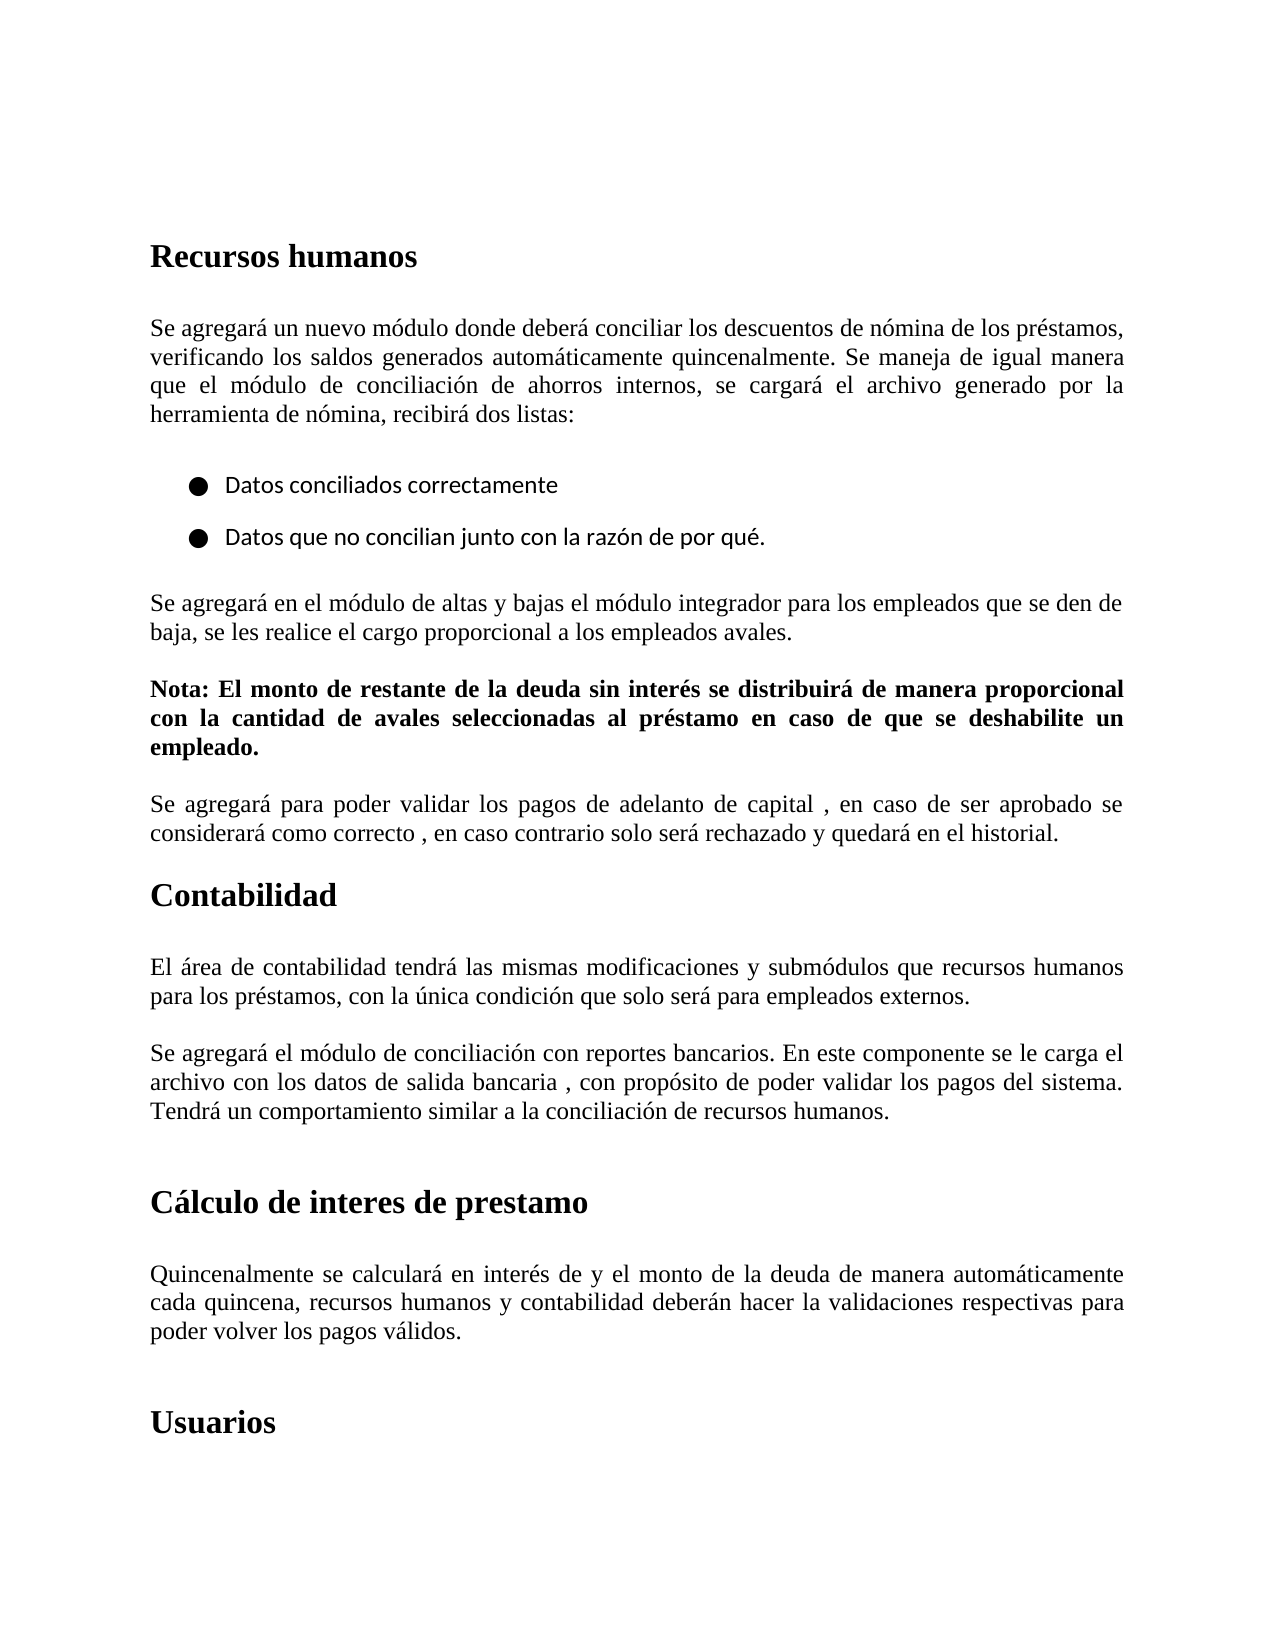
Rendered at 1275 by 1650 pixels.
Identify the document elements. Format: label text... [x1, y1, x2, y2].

text Quincenalmente se calculará en interés de y el monto de la deuda de manera automáticamente cada quincena, recursos humanos y contabilidad deberán hacer la validaciones respectivas para poder volver los pagos válidos. [150, 1259, 1125, 1345]
text Se agregará en el módulo de altas y bajas el módulo integrador para los empleados que se den de baja, se les realice el cargo proporcional a los empleados avales. [150, 588, 1125, 645]
text Se agregará el módulo de conciliación con reportes bancarios. En este componente se le carga el archivo con los datos de salida bancaria , con propósito de poder validar los pagos del sistema. Tendrá un comportamiento similar a la conciliación de recursos humanos. [150, 1038, 1125, 1124]
text Nota: El monto de restante de la deuda sin interés se distribuirá de manera proporcional con la cantidad de avales seleccionadas al préstamo en caso de que se deshabilite un empleado. [150, 674, 1125, 760]
list Datos conciliados correctamente [187, 457, 1125, 508]
text Se agregará para poder validar los pagos de adelanto de capital , en caso de ser aprobado se considerará como correcto , en caso contrario solo será rechazado y quedará en el historial. [150, 789, 1125, 847]
text Recursos humanos [150, 236, 1125, 274]
text Se agregará un nuevo módulo donde deberá conciliar los descuentos de nómina de los préstamos, verificando los saldos generados automáticamente quincenalmente. Se maneja de igual manera que el módulo de conciliación de ahorros internos, se cargará el archivo generado por la herramienta de nómina, recibirá dos listas: [150, 313, 1125, 428]
text Usuarios [150, 1402, 1125, 1441]
text Contabilidad [150, 875, 1125, 914]
text Cálculo de interes de prestamo [150, 1182, 1125, 1220]
text El área de contabilidad tendrá las mismas modificaciones y submódulos que recursos humanos para los préstamos, con la única condición que solo será para empleados externos. [150, 952, 1125, 1009]
list Datos que no concilian junto con la razón de por qué. [187, 508, 1125, 559]
